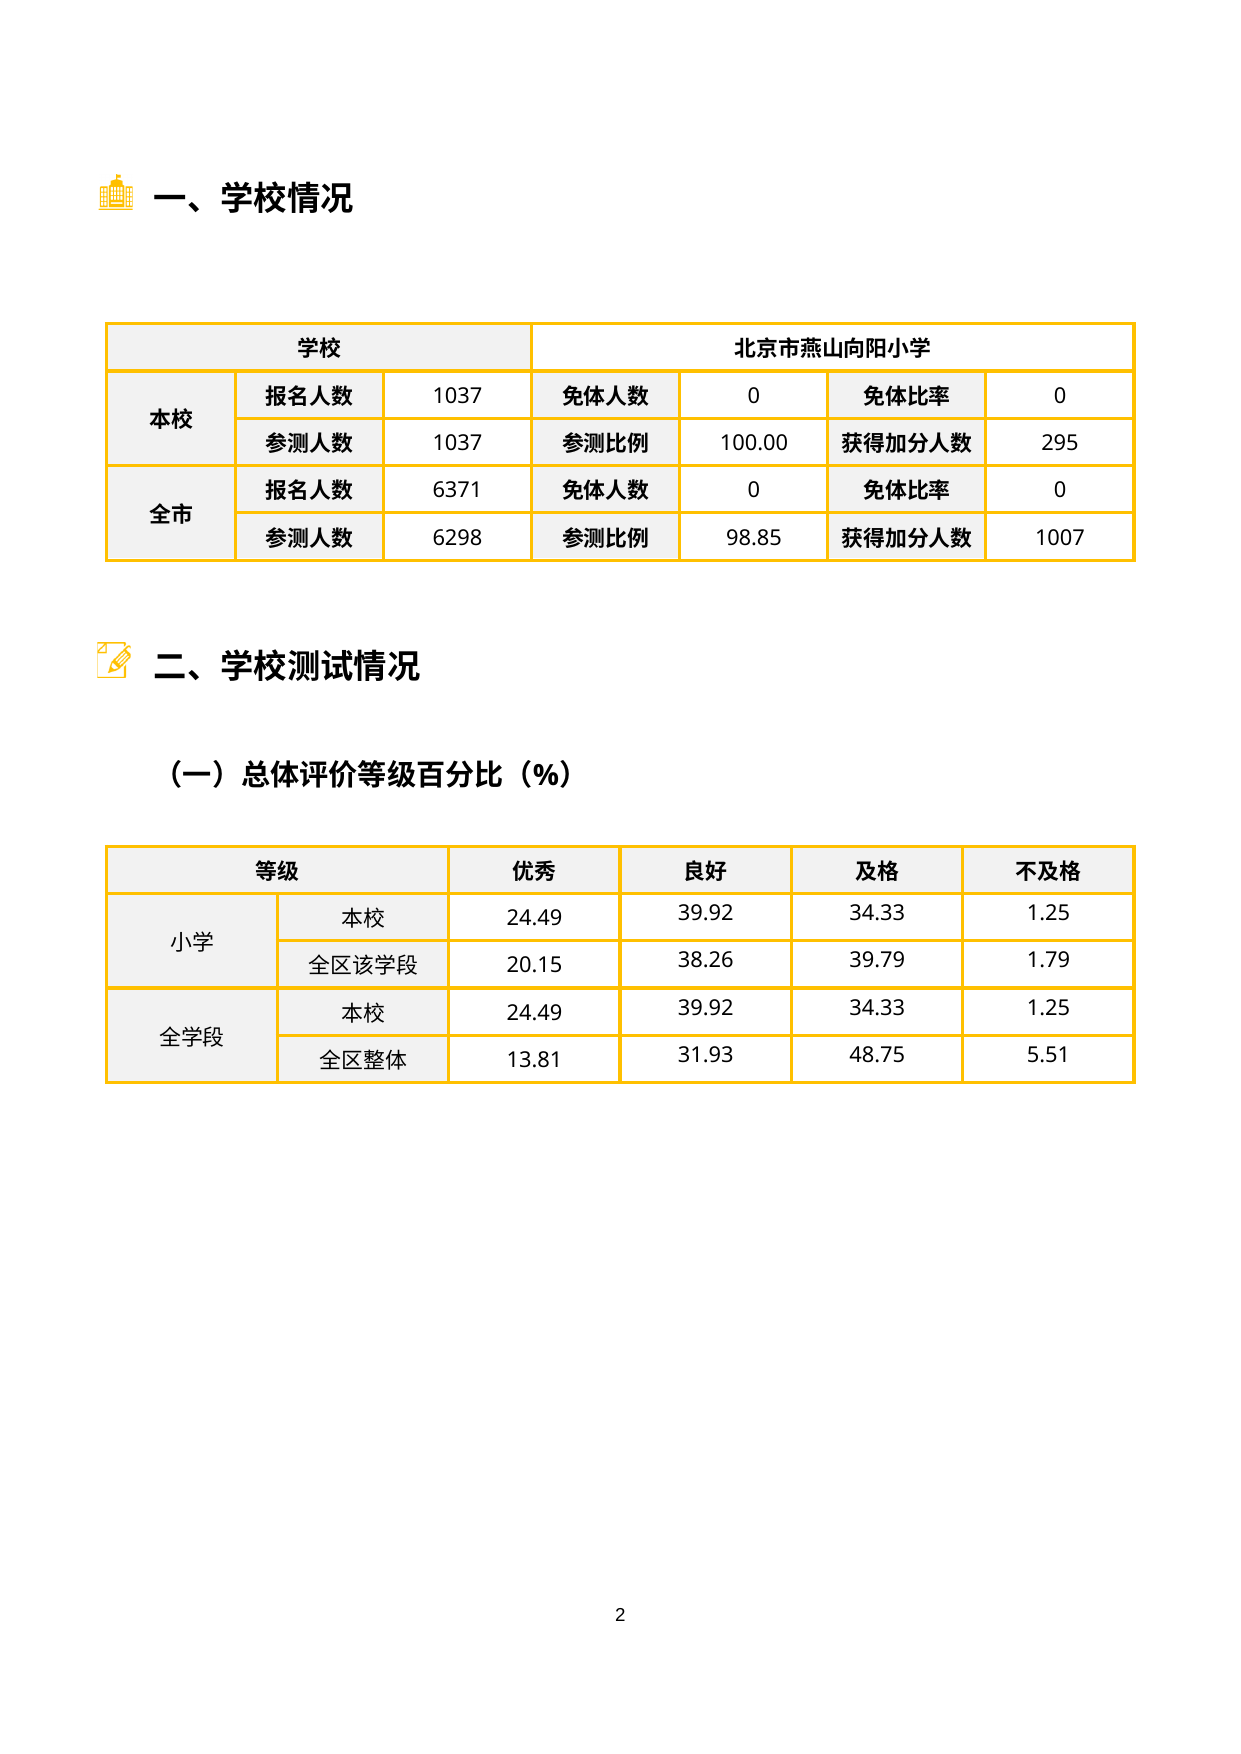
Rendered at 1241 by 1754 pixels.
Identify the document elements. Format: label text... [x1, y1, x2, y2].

table_cell 0 [987, 373, 1132, 417]
table_cell 全区该学段 [279, 942, 447, 986]
table_cell 1007 [987, 514, 1132, 558]
table_header 学校 [108, 325, 530, 369]
table_header 优秀 [450, 848, 618, 892]
table_cell 34.33 [793, 990, 961, 1034]
table_cell 参测比例 [533, 514, 678, 558]
table_cell 0 [681, 373, 826, 417]
table_cell 6371 [385, 467, 530, 511]
table_cell 38.26 [622, 942, 790, 986]
table_cell 全学段 [108, 990, 276, 1081]
table_cell 98.85 [681, 514, 826, 558]
table_cell 本校 [279, 990, 447, 1034]
table_header 等级 [108, 848, 447, 892]
table_cell 1.79 [964, 942, 1132, 986]
subtitle 二、学校测试情况 [153, 629, 1087, 697]
table_cell 100.00 [681, 420, 826, 464]
table_cell 获得加分人数 [829, 514, 984, 558]
table_cell 24.49 [450, 990, 618, 1034]
table_cell 报名人数 [237, 373, 382, 417]
table_cell 报名人数 [237, 467, 382, 511]
table_cell 13.81 [450, 1037, 618, 1081]
subtitle 一、学校情况 [153, 162, 1087, 230]
picture [98, 174, 133, 209]
table_cell 小学 [108, 895, 276, 986]
table_cell 48.75 [793, 1037, 961, 1081]
table_header 良好 [622, 848, 790, 892]
table_cell 6298 [385, 514, 530, 558]
picture [96, 642, 131, 677]
table_cell 0 [987, 467, 1132, 511]
table_cell 39.92 [622, 990, 790, 1034]
table_cell 全市 [108, 467, 234, 558]
table_cell 获得加分人数 [829, 420, 984, 464]
table_cell 全区整体 [279, 1037, 447, 1081]
subtitle （一）总体评价等级百分比（%） [153, 738, 1087, 806]
table_cell 1037 [385, 420, 530, 464]
table_cell 免体比率 [829, 467, 984, 511]
table_cell 免体人数 [533, 373, 678, 417]
table_cell 0 [681, 467, 826, 511]
table_cell 1.25 [964, 895, 1132, 939]
table_cell 5.51 [964, 1037, 1132, 1081]
table_cell 参测人数 [237, 514, 382, 558]
table_cell 免体比率 [829, 373, 984, 417]
table_cell 1037 [385, 373, 530, 417]
table_cell 本校 [108, 373, 234, 464]
table_header 北京市燕山向阳小学 [533, 325, 1132, 369]
table_cell 31.93 [622, 1037, 790, 1081]
table_cell 39.92 [622, 895, 790, 939]
table_cell 1.25 [964, 990, 1132, 1034]
table_cell 参测人数 [237, 420, 382, 464]
table_cell 34.33 [793, 895, 961, 939]
table_header 不及格 [964, 848, 1132, 892]
table_cell 20.15 [450, 942, 618, 986]
table_header 及格 [793, 848, 961, 892]
table_cell 24.49 [450, 895, 618, 939]
table_cell 参测比例 [533, 420, 678, 464]
table_cell 295 [987, 420, 1132, 464]
table_cell 免体人数 [533, 467, 678, 511]
table_cell 39.79 [793, 942, 961, 986]
table_cell 本校 [279, 895, 447, 939]
